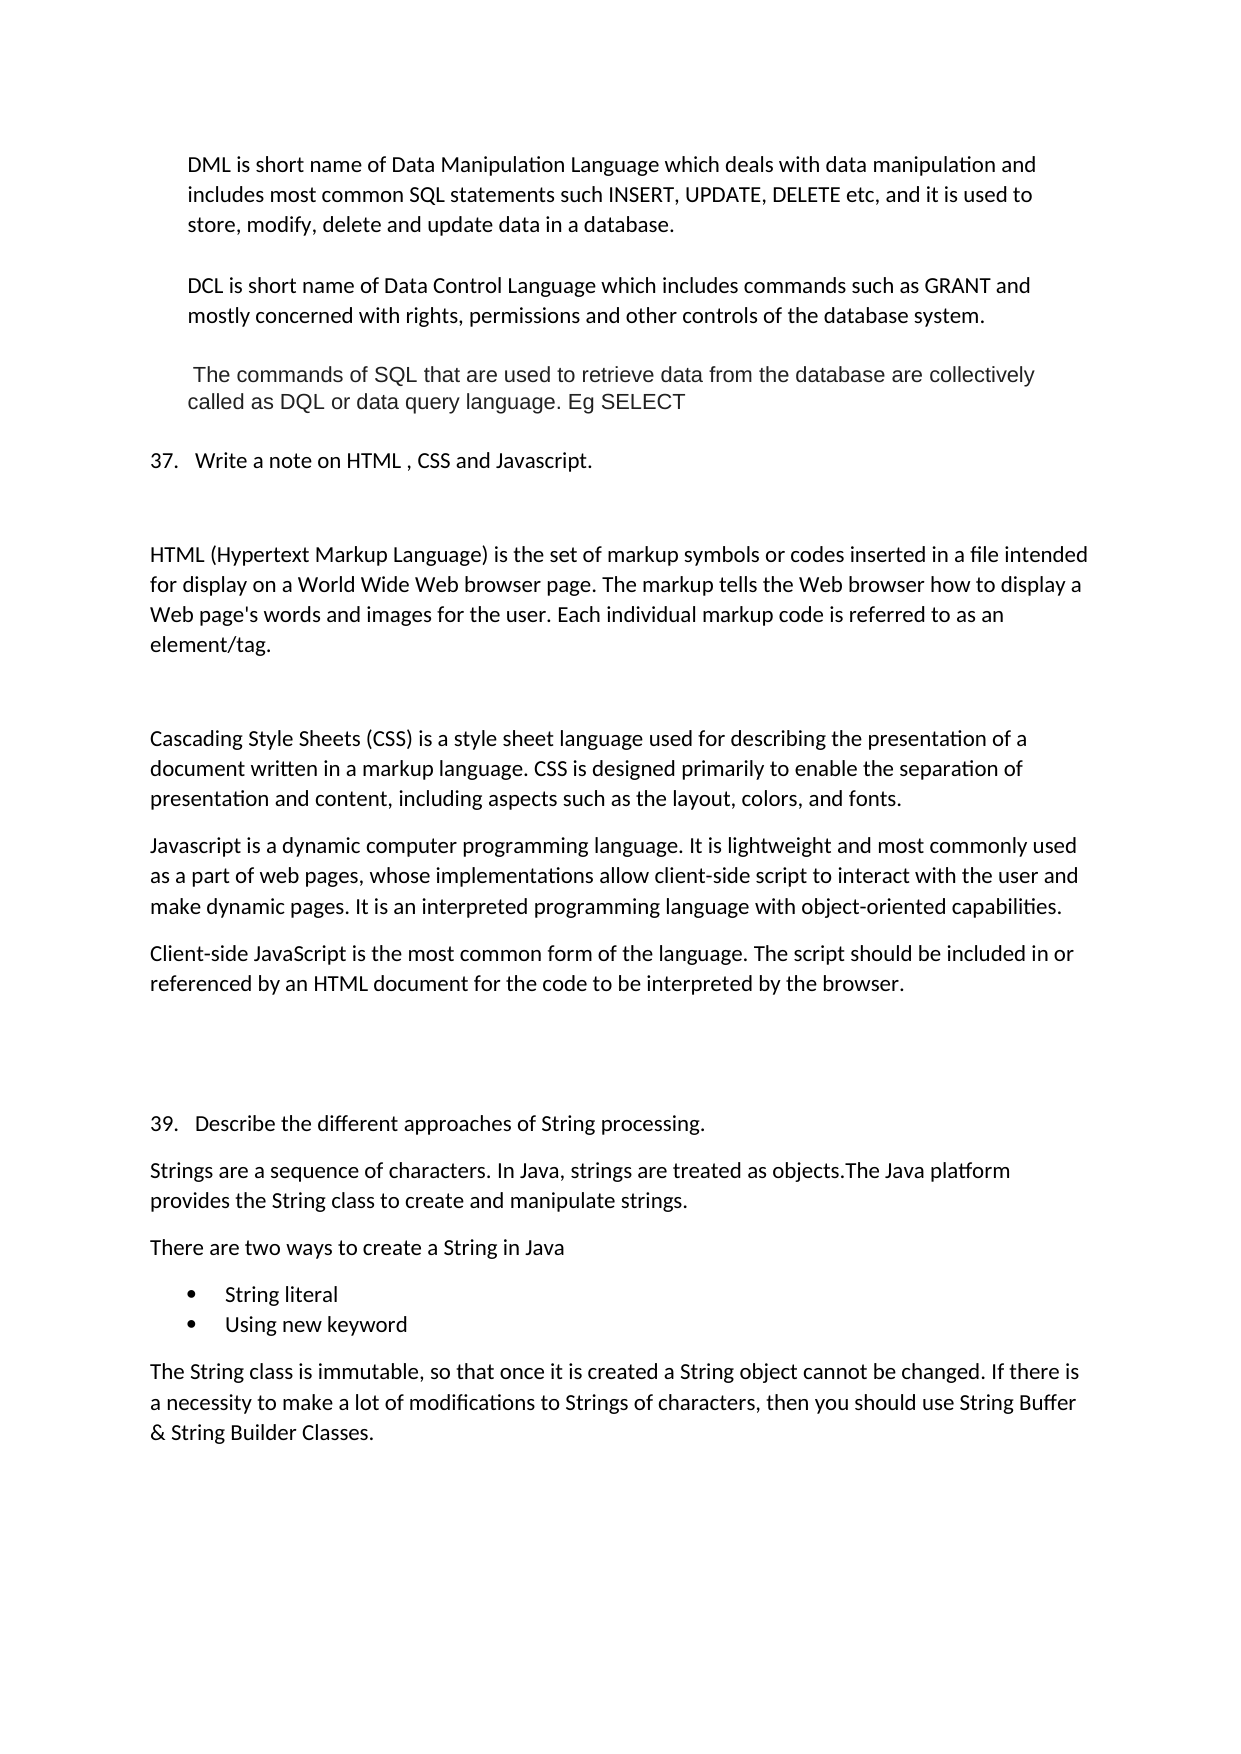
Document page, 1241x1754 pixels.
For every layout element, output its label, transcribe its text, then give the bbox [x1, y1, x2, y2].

text Cascading Style Sheets (CSS) is a style sheet language used for describing the presentation of a document written in a markup language. CSS is designed primarily to enable the separation of presentation and content, including aspects such as the layout, colors, and fonts. [150, 724, 1090, 813]
text 39. Describe the different approaches of String processing. [150, 1109, 1090, 1138]
text Javascript is a dynamic computer programming language. It is lightweight and most commonly used as a part of web pages, whose implementations allow client-side script to interact with the user and make dynamic pages. It is an interpreted programming language with object-oriented capabilities. [150, 831, 1090, 920]
text 37. Write a note on HTML , CSS and Javascript. [150, 446, 1090, 474]
list String literal [187, 1280, 1090, 1308]
text DML is short name of Data Manipulation Language which deals with data manipulation and includes most common SQL statements such INSERT, UPDATE, DELETE etc, and it is used to store, modify, delete and update data in a database. [187, 150, 1090, 238]
text Client-side JavaScript is the most common form of the language. The script should be included in or referenced by an HTML document for the code to be interpreted by the browser. [150, 939, 1090, 997]
text HTML (Hypertext Markup Language) is the set of markup symbols or codes inserted in a file intended for display on a World Wide Web browser page. The markup tells the Web browser how to display a Web page's words and images for the user. Each individual markup code is referred to as an element/tag. [150, 540, 1090, 658]
list Using new keyword [187, 1311, 1090, 1339]
text There are two ways to create a String in Java [150, 1233, 1090, 1262]
text The String class is immutable, so that once it is created a String object cannot be changed. If there is a necessity to make a lot of modifications to Strings of characters, then you should use String Buffer & String Builder Classes. [150, 1357, 1090, 1446]
text The commands of SQL that are used to retrieve data from the database are collectively called as DQL or data query language. Eg SELECT [187, 361, 1090, 414]
text Strings are a sequence of characters. In Java, strings are treated as objects.The Java platform provides the String class to create and manipulate strings. [150, 1156, 1090, 1215]
text DCL is short name of Data Control Language which includes commands such as GRANT and mostly concerned with rights, permissions and other controls of the database system. [187, 271, 1090, 329]
